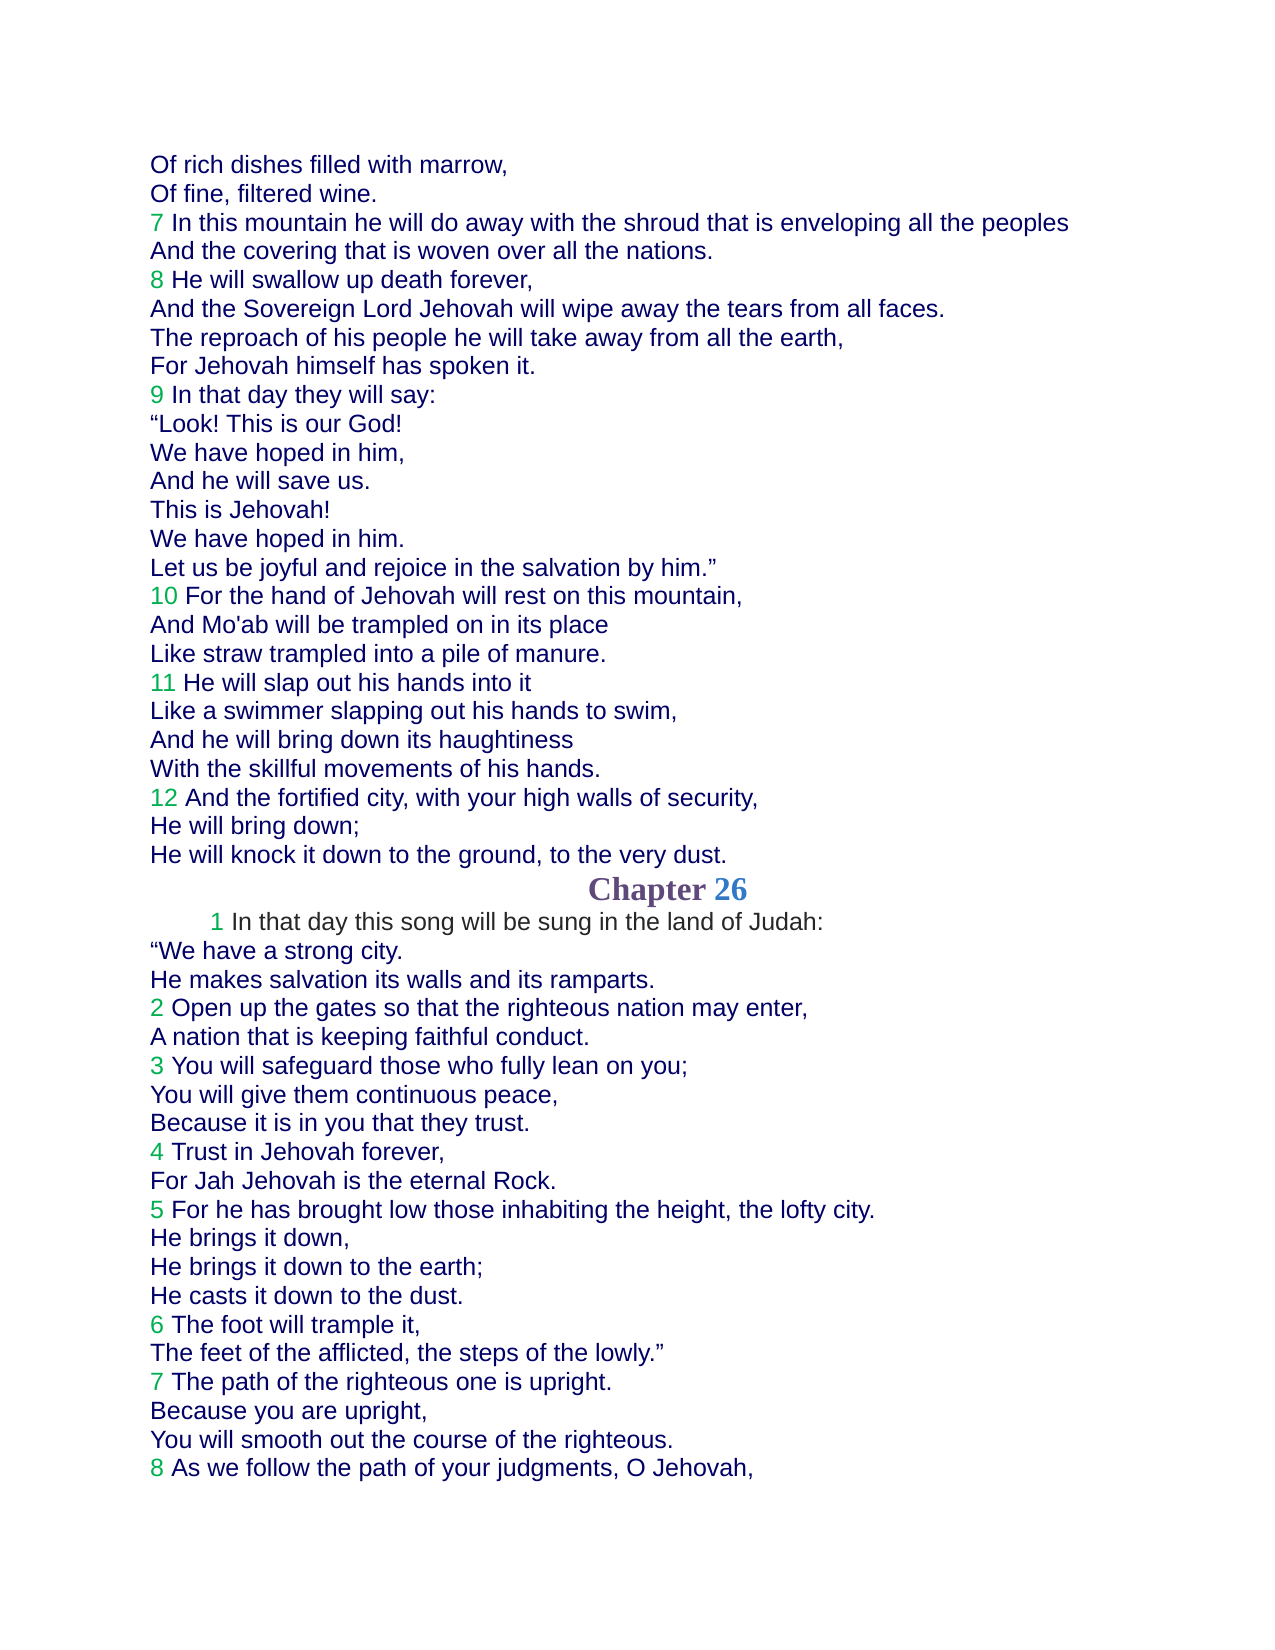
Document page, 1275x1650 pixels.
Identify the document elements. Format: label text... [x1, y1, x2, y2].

text 7 In this mountain he will do away with the shroud that is enveloping all the peoples [150, 207, 1125, 236]
text A nation that is keeping faithful conduct. [150, 1022, 1125, 1051]
text You will give them continuous peace, [150, 1079, 1125, 1108]
text We have hoped in him. [150, 524, 1125, 552]
text And Moʹab will be trampled on in its place [150, 610, 1125, 639]
text 10 For the hand of Jehovah will rest on this mountain, [150, 581, 1125, 610]
text For Jehovah himself has spoken it. [150, 351, 1125, 380]
text You will smooth out the course of the righteous. [150, 1424, 1125, 1453]
text He brings it down to the earth; [150, 1252, 1125, 1281]
text 9 In that day they will say: [150, 380, 1125, 409]
text Let us be joyful and rejoice in the salvation by him.” [150, 552, 1125, 581]
text “We have a strong city. [150, 936, 1125, 964]
text Of fine, filtered wine. [150, 179, 1125, 207]
text Chapter 26 [150, 869, 1125, 907]
text 8 He will swallow up death forever, [150, 265, 1125, 294]
text And the covering that is woven over all the nations. [150, 236, 1125, 265]
text We have hoped in him, [150, 437, 1125, 466]
text Like a swimmer slapping out his hands to swim, [150, 696, 1125, 725]
text Because it is in you that they trust. [150, 1108, 1125, 1137]
text And he will save us. [150, 466, 1125, 495]
text This is Jehovah! [150, 495, 1125, 524]
text 5 For he has brought low those inhabiting the height, the lofty city. [150, 1194, 1125, 1223]
text 4 Trust in Jehovah forever, [150, 1137, 1125, 1166]
text With the skillful movements of his hands. [150, 754, 1125, 782]
text 11 He will slap out his hands into it [150, 667, 1125, 696]
text And the Sovereign Lord Jehovah will wipe away the tears from all faces. [150, 294, 1125, 322]
text He will knock it down to the ground, to the very dust. [150, 840, 1125, 869]
text The feet of the afflicted, the steps of the lowly.” [150, 1338, 1125, 1367]
text Like straw trampled into a pile of manure. [150, 639, 1125, 667]
text For Jah Jehovah is the eternal Rock. [150, 1166, 1125, 1194]
text 12 And the fortified city, with your high walls of security, [150, 782, 1125, 811]
text 2 Open up the gates so that the righteous nation may enter, [150, 993, 1125, 1022]
text 6 The foot will trample it, [150, 1309, 1125, 1338]
text He will bring down; [150, 811, 1125, 840]
text 1 In that day this song will be sung in the land of Judah: [150, 907, 1125, 936]
text He casts it down to the dust. [150, 1281, 1125, 1309]
text 7 The path of the righteous one is upright. [150, 1367, 1125, 1396]
text The reproach of his people he will take away from all the earth, [150, 322, 1125, 351]
text He brings it down, [150, 1223, 1125, 1252]
text 3 You will safeguard those who fully lean on you; [150, 1051, 1125, 1079]
text And he will bring down its haughtiness [150, 725, 1125, 754]
text 8 As we follow the path of your judgments, O Jehovah, [150, 1453, 1125, 1482]
text “Look! This is our God! [150, 409, 1125, 437]
text Because you are upright, [150, 1396, 1125, 1424]
text Of rich dishes filled with marrow, [150, 150, 1125, 179]
text He makes salvation its walls and its ramparts. [150, 964, 1125, 993]
